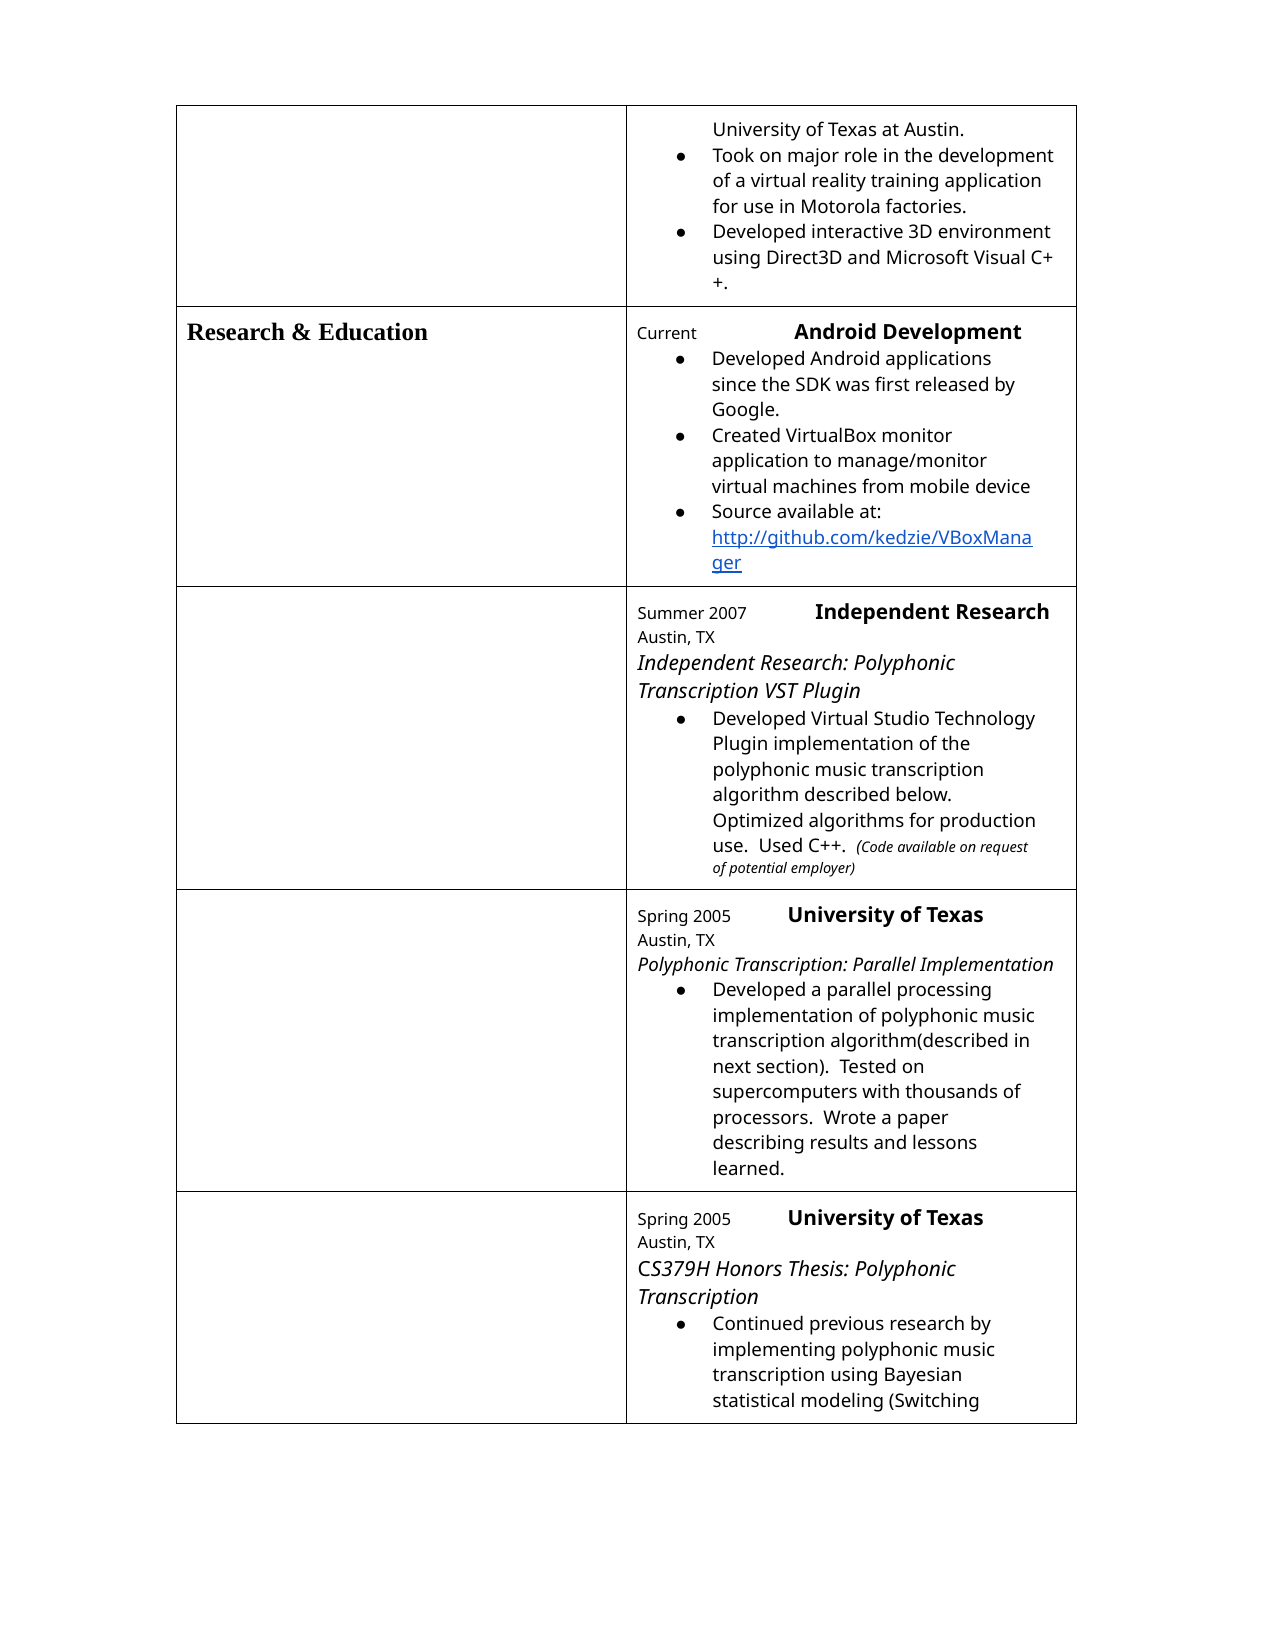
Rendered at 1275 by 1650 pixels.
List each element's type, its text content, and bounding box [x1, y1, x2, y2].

table_cell [177, 587, 626, 888]
table_cell [177, 1192, 626, 1423]
table_cell Research & Education [177, 307, 626, 586]
table_cell Current Android Development Developed Android applications since the SDK was first released by Google. Created VirtualBox monitor application to manage/monitor virtual machines from mobile device Source available at: http://github.com/kedzie/VBoxManager [627, 307, 1076, 586]
table_cell [177, 890, 626, 1191]
table_cell [177, 106, 626, 306]
table_cell Summer 2007 Independent Research Austin, TX Independent Research: Polyphonic Transcription VST Plugin Developed Virtual Studio Technology Plugin implementation of the polyphonic music transcription algorithm described below. Optimized algorithms for production use. Used C++. (Code available on request of potential employer) [627, 587, 1076, 888]
